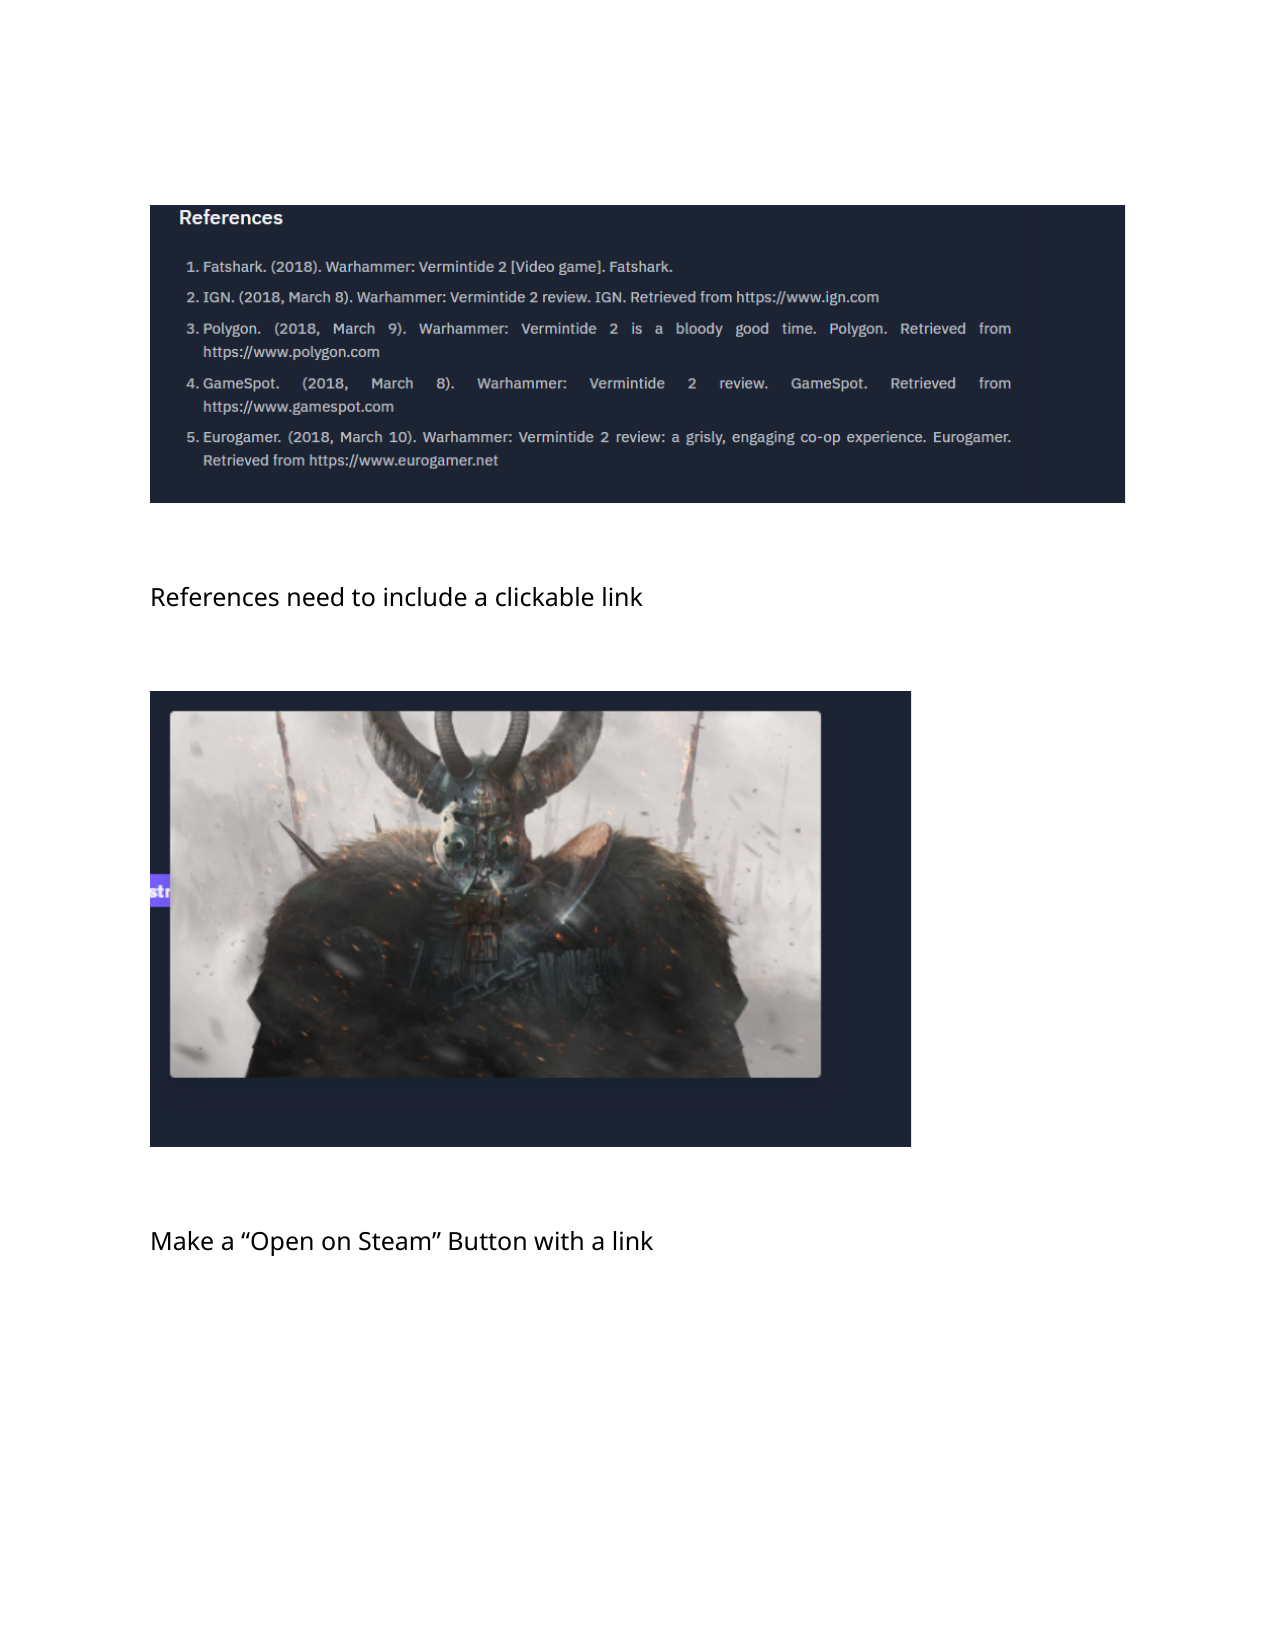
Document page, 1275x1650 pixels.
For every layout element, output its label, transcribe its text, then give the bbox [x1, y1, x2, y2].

text Make a “Open on Steam” Button with a link [150, 1224, 1125, 1258]
text References need to include a clickable link [150, 580, 1125, 614]
picture [150, 691, 912, 1147]
picture [150, 205, 1125, 503]
